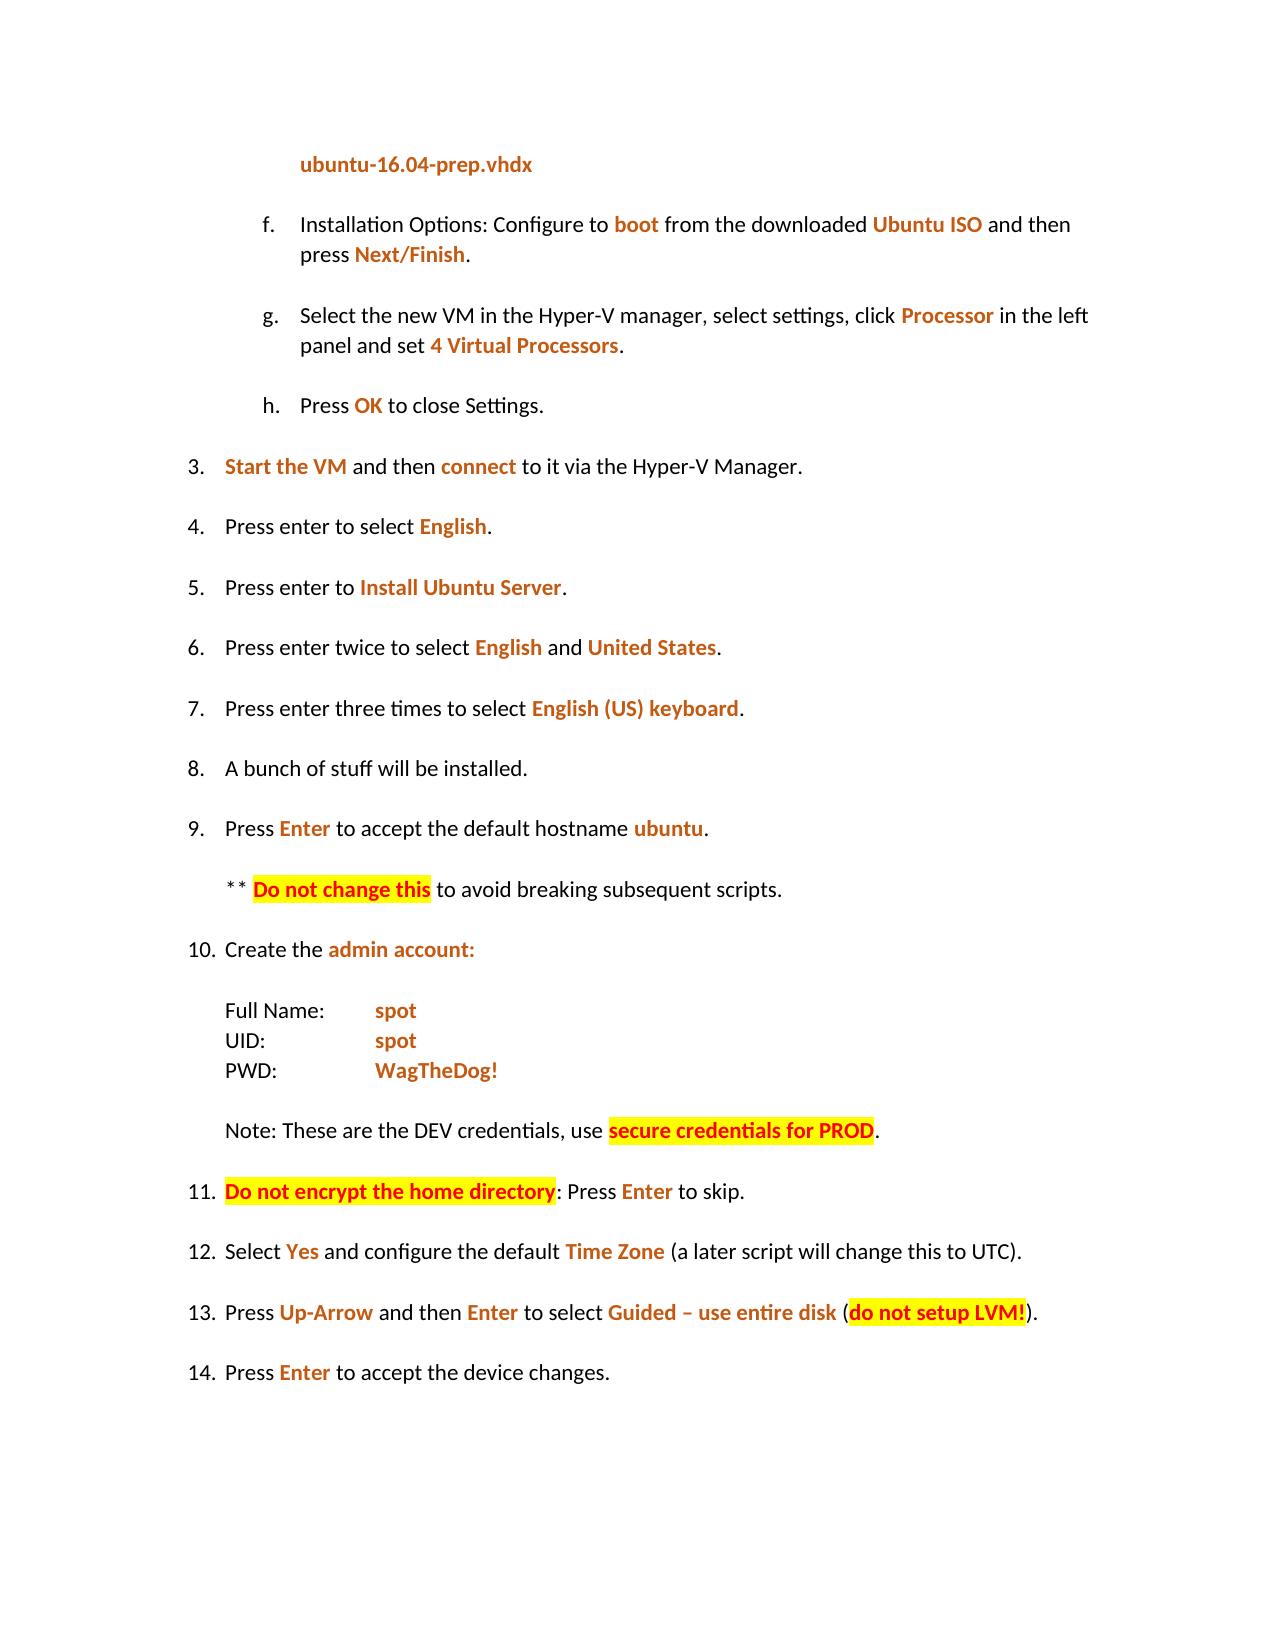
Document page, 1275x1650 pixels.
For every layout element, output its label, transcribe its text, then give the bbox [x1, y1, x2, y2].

list Press enter twice to select English and United States. [187, 633, 1125, 692]
list Do not encrypt the home directory: Press Enter to skip. [187, 1177, 1125, 1235]
list Press enter to Install Ubuntu Server. [187, 573, 1125, 631]
list Press Up-Arrow and then Enter to select Guided – use entire disk (do not setup LVM!). [187, 1298, 1125, 1356]
list Press enter to select English. [187, 512, 1125, 571]
list PWD: WagTheDog! Note: These are the DEV credentials, use secure credentials for PROD. [225, 1056, 1125, 1175]
list Press Enter to accept the device changes. [187, 1358, 1125, 1417]
list Press enter three times to select English (US) keyboard. [187, 694, 1125, 752]
list Installation Options: Configure to boot from the downloaded Ubuntu ISO and then press Next/Finish. [262, 210, 1125, 299]
list Start the VM and then connect to it via the Hyper-V Manager. [187, 452, 1125, 510]
list Press Enter to accept the default hostname ubuntu. ** Do not change this to avoid breaking subsequent scripts. [187, 814, 1125, 933]
list Select the new VM in the Hyper-V manager, select settings, click Processor in the left panel and set 4 Virtual Processors. [262, 301, 1125, 389]
list A bunch of stuff will be installed. [187, 754, 1125, 812]
list Press OK to close Settings. [262, 392, 1125, 450]
list Select Yes and configure the default Time Zone (a later script will change this to UTC). [187, 1237, 1125, 1296]
list Create the admin account: Full Name: spot UID: spot [187, 935, 1125, 1054]
